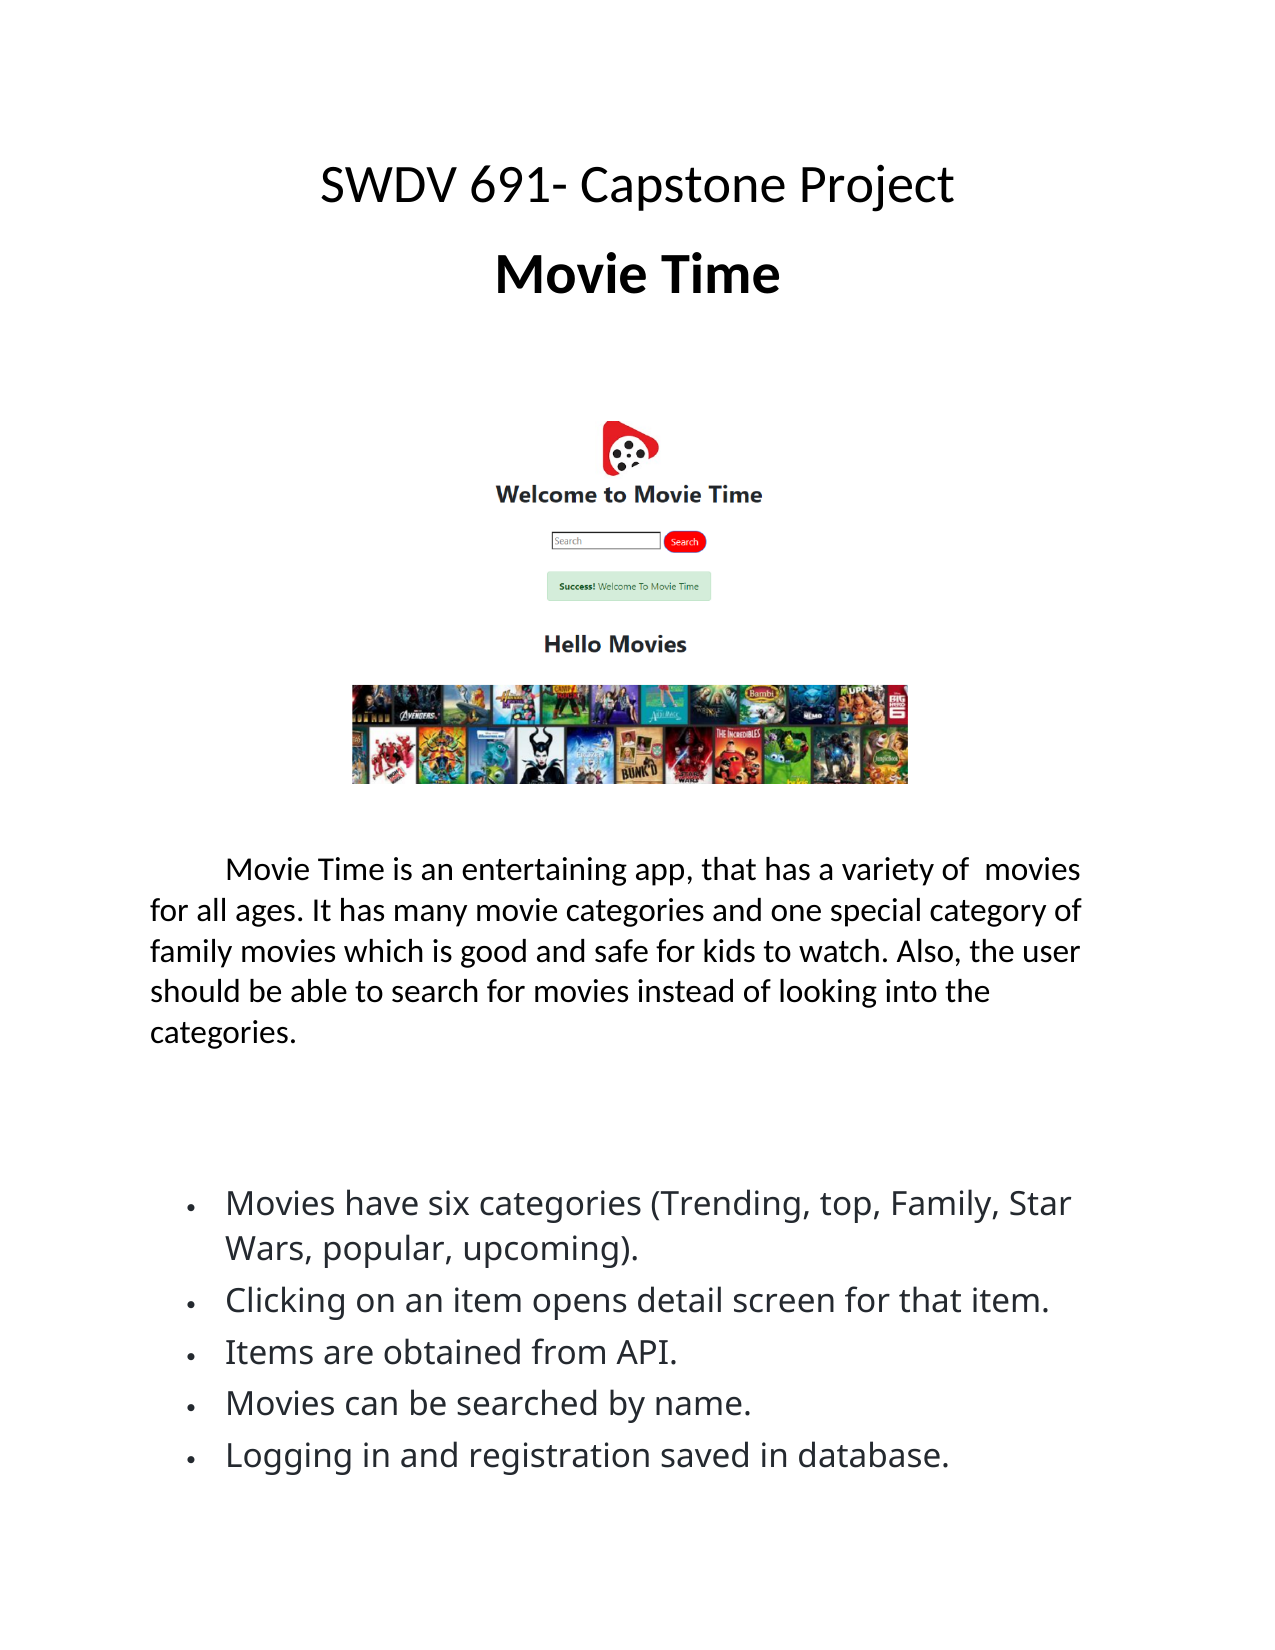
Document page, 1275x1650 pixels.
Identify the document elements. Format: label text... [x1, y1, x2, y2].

text Movie Time [150, 237, 1125, 308]
list Movies have six categories (Trending, top, Family, Star Wars, popular, upcoming). [187, 1180, 1125, 1271]
list Movies can be searched by name. [187, 1380, 1125, 1426]
list Items are obtained from API. [187, 1328, 1125, 1374]
list Clicking on an item opens detail screen for that item. [187, 1277, 1125, 1322]
text Movie Time is an entertaining app, that has a variety of movies for all ages. It has many movie categories and one special category of family movies which is good and safe for kids to watch. Also, the user should be able to search for movies instead of looking into the categories. [150, 848, 1125, 1052]
list Logging in and registration saved in database. [187, 1432, 1125, 1477]
picture [352, 421, 923, 784]
text SWDV 691- Capstone Project [150, 150, 1125, 216]
